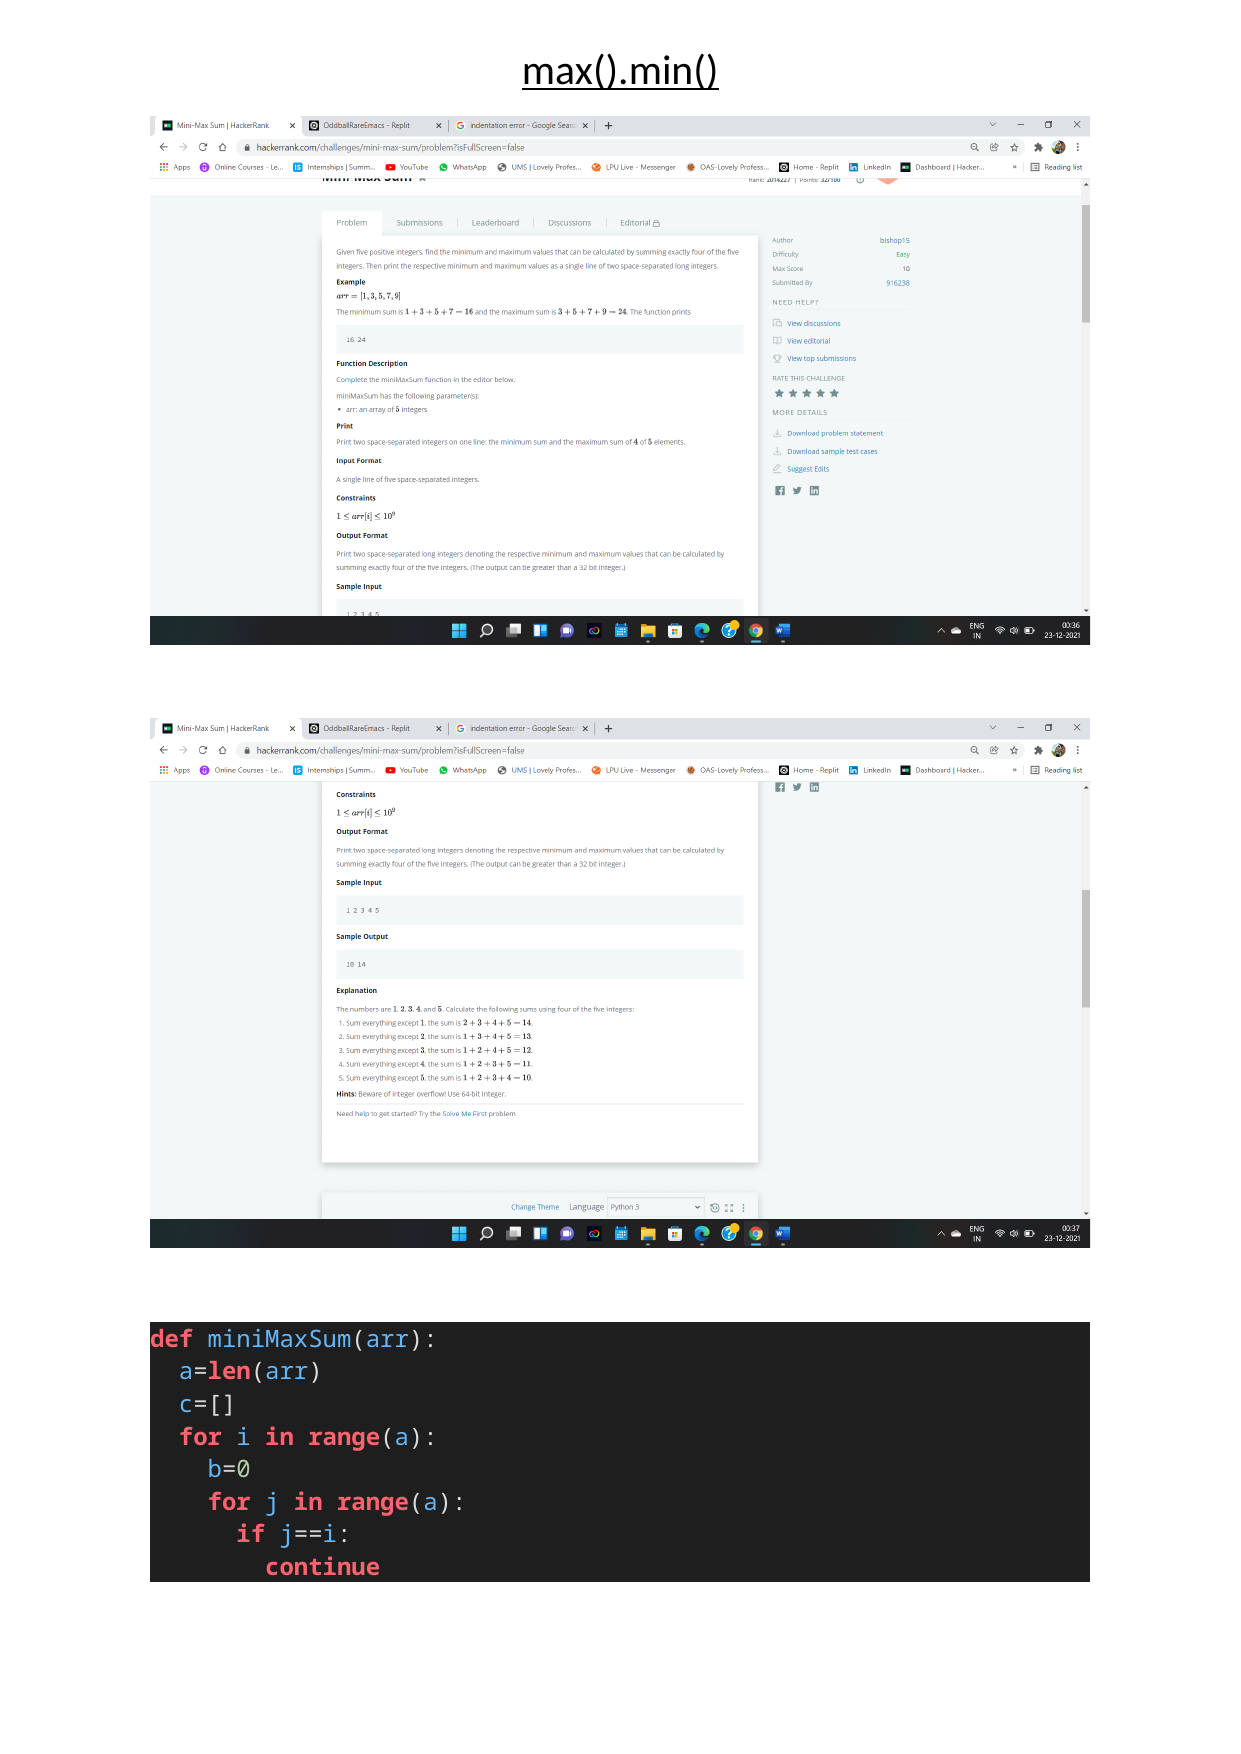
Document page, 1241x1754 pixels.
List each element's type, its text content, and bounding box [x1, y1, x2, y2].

text max().min() [150, 44, 1090, 95]
text if j==i: [150, 1517, 1090, 1550]
text c=[] [150, 1387, 1090, 1419]
text continue [150, 1550, 1090, 1582]
text a=len(arr) [150, 1354, 1090, 1387]
text b=0 [150, 1452, 1090, 1484]
text for j in range(a): [150, 1484, 1090, 1517]
text def miniMaxSum(arr): [150, 1322, 1090, 1354]
picture [150, 116, 1091, 645]
text for i in range(a): [150, 1419, 1090, 1452]
picture [150, 718, 1091, 1248]
